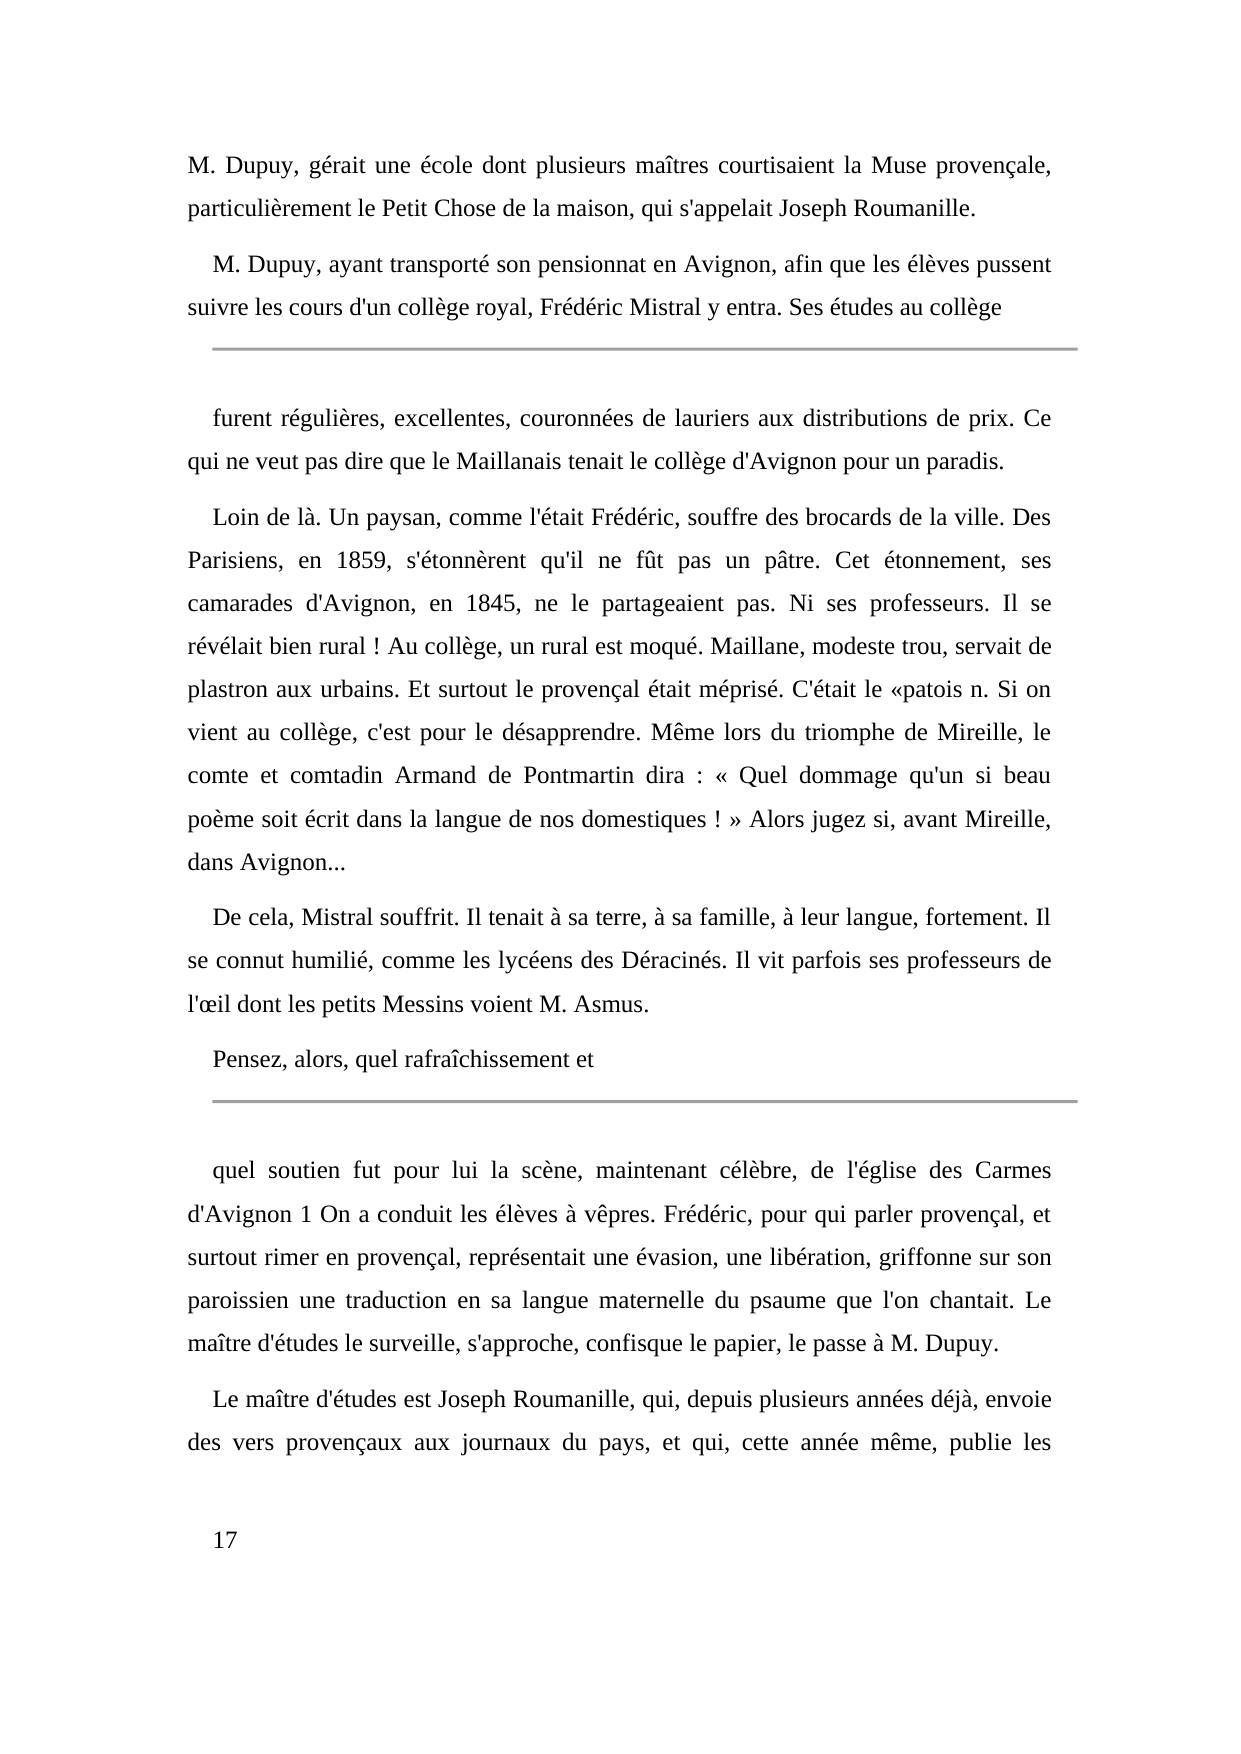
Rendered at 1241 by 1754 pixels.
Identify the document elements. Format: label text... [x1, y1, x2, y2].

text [187, 1384, 1053, 1456]
text Loin de là. Un paysan, comme l'était Frédéric, souffre des brocards de la ville. Des Parisiens, en 1859, s'étonnèrent qu'il ne fût pas un pâtre. Cet étonnement, ses camarades d'Avignon, en 1845, ne le partageaient pas. Ni ses professeurs. Il se révélait bien rural ! Au collège, un rural est moqué. Maillane, modeste trou, servait de plastron aux urbains. Et surtout le provençal était méprisé. C'était le «patois n. Si on vient au collège, c'est pour le désapprendre. Même lors du triomphe de Mireille, le comte et comtadin Armand de Pontmartin dira : « Quel dommage qu'un si beau poème soit écrit dans la langue de nos domestiques ! » Alors jugez si, avant Mireille, dans Avignon... [187, 502, 1053, 876]
text Pensez, alors, quel rafraîchissement et [187, 1044, 1053, 1073]
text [187, 150, 1053, 222]
text quel soutien fut pour lui la scène, maintenant célèbre, de l'église des Carmes d'Avignon 1 On a conduit les élèves à vêpres. Frédéric, pour qui parler provençal, et surtout rimer en provençal, représentait une évasion, une libération, griffonne sur son paroissien une traduction en sa langue maternelle du psaume que l'on chantait. Le maître d'études le surveille, s'approche, confisque le papier, le passe à M. Dupuy. [187, 1156, 1053, 1357]
text furent régulières, excellentes, couronnées de lauriers aux distributions de prix. Ce qui ne veut pas dire que le Maillanais tenait le collège d'Avignon pour un paradis. [187, 403, 1053, 475]
text De cela, Mistral souffrit. Il tenait à sa terre, à sa famille, à leur langue, fortement. Il se connut humilié, comme les lycéens des Déracinés. Il vit parfois ses professeurs de l'œil dont les petits Messins voient M. Asmus. [187, 902, 1053, 1017]
text M. Dupuy, ayant transporté son pensionnat en Avignon, afin que les élèves pussent suivre les cours d'un collège royal, Frédéric Mistral y entra. Ses études au collège [187, 249, 1053, 321]
